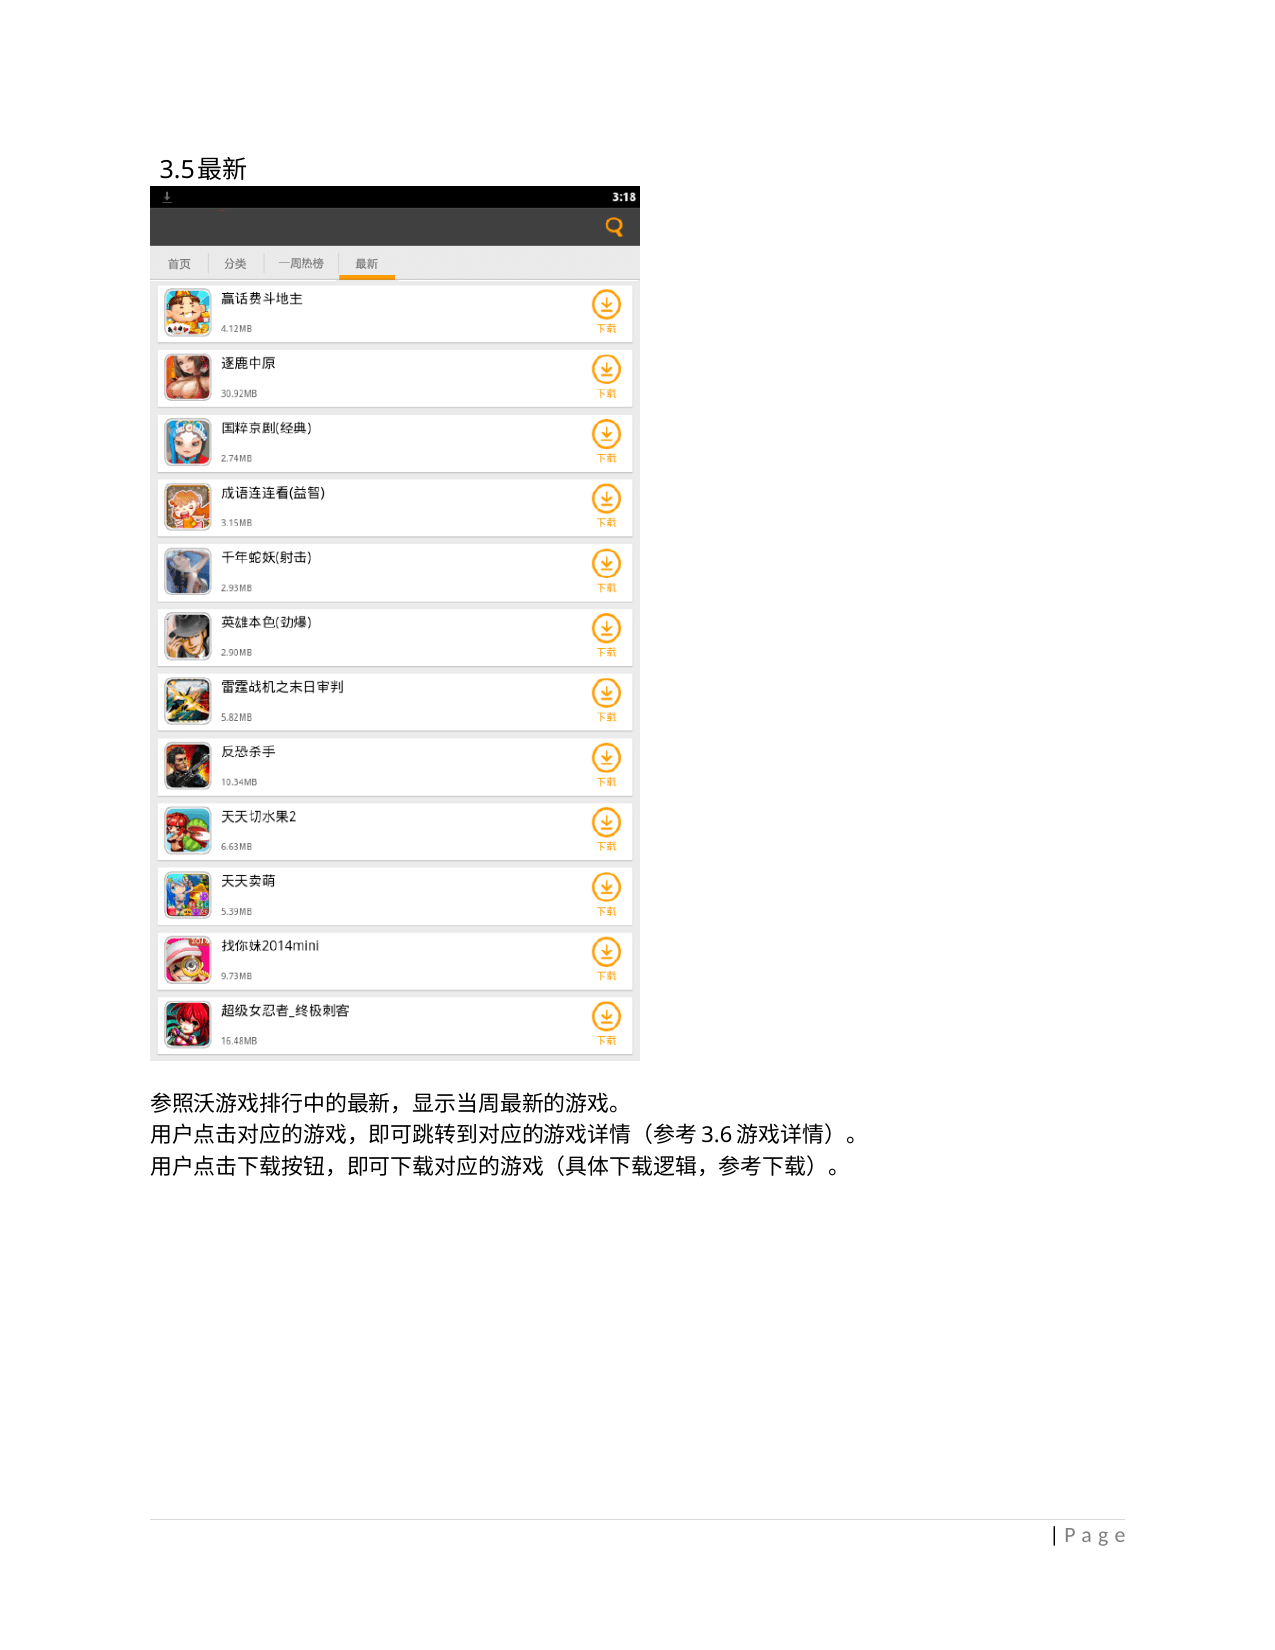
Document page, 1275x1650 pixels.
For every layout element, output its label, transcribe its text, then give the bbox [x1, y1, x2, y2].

text 参照沃游戏排行中的最新，显示当周最新的游戏。 [150, 1086, 1125, 1117]
text 用户点击对应的游戏，即可跳转到对应的游戏详情（参考3.6游戏详情）。 [150, 1117, 1125, 1149]
picture [150, 186, 640, 1061]
subtitle 最新 [159, 150, 1125, 186]
text 用户点击下载按钮，即可下载对应的游戏（具体下载逻辑，参考下载）。 [150, 1149, 1125, 1181]
